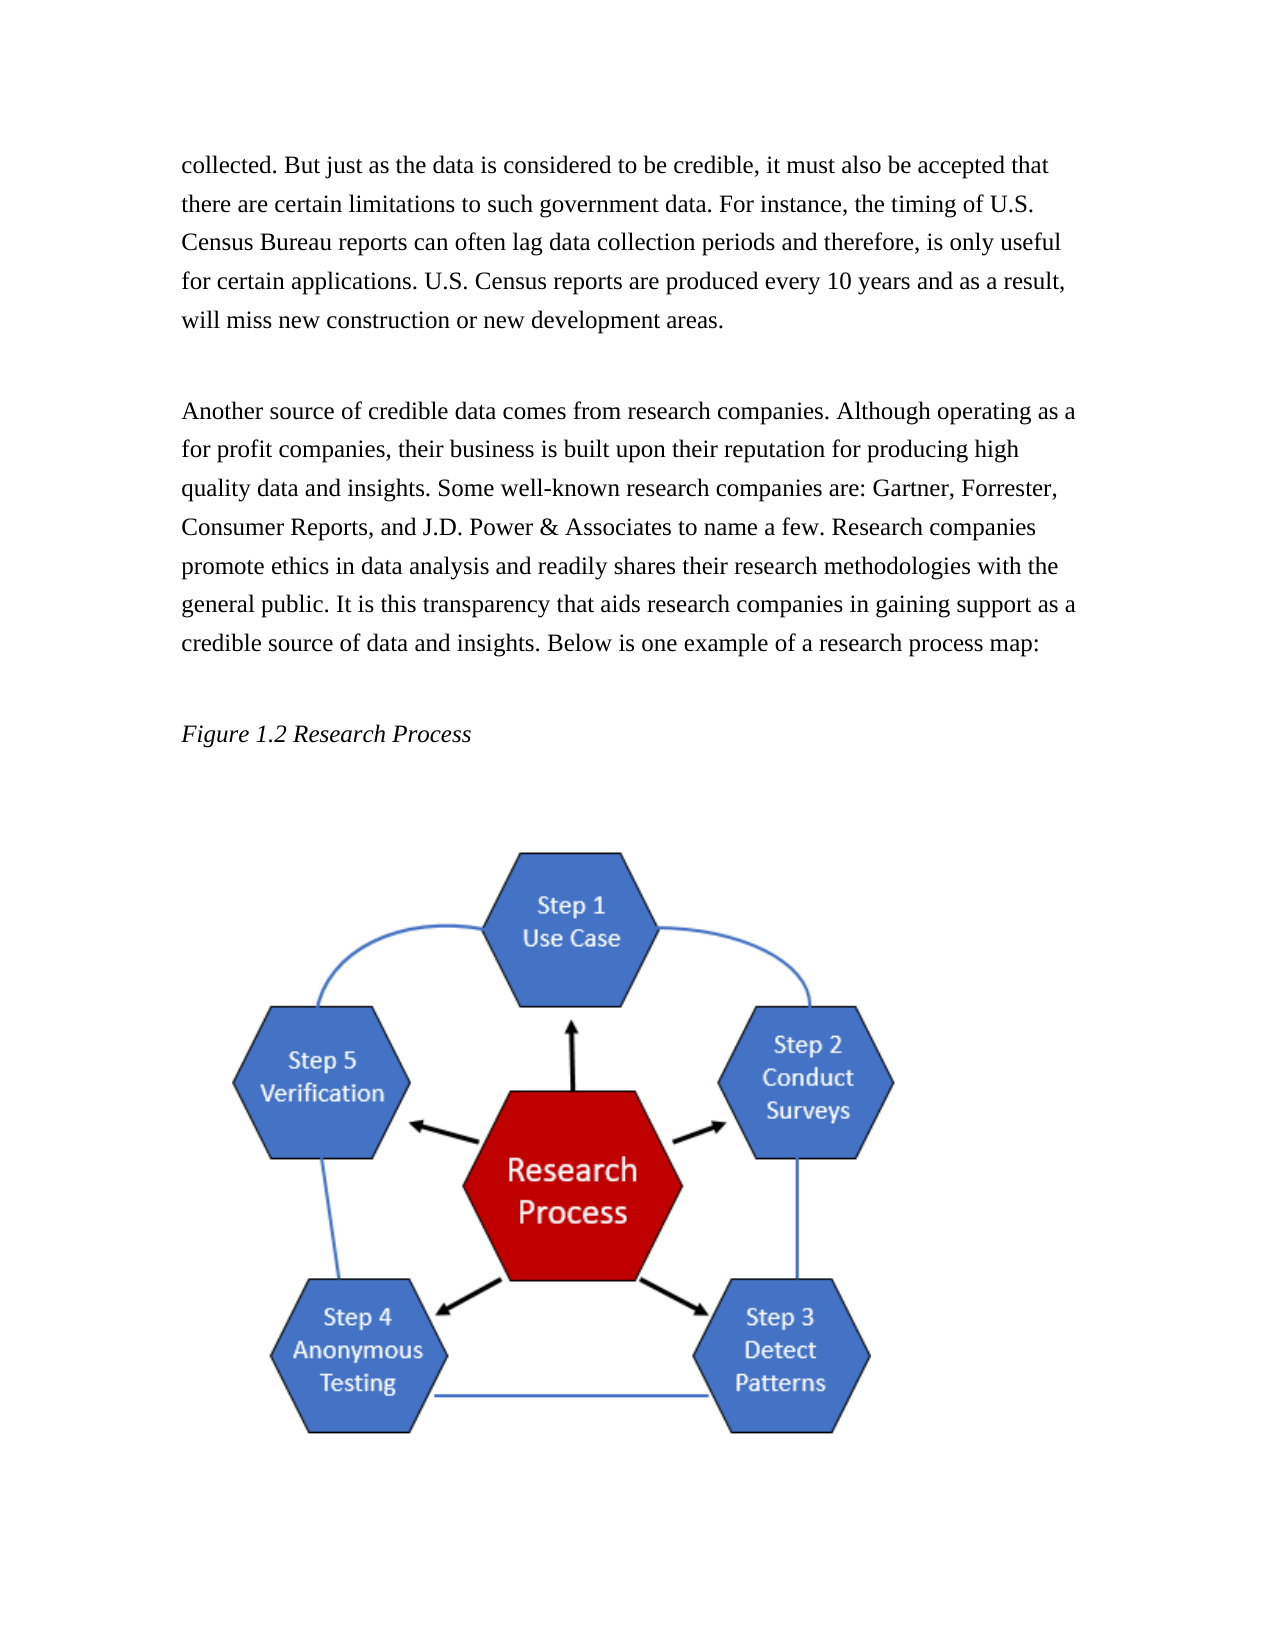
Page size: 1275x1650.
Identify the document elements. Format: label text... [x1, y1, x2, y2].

text Figure 1.2 Research Process [181, 719, 1094, 748]
text Another source of credible data comes from research companies. Although operating as a for profit companies, their business is built upon their reputation for producing high quality data and insights. Some well-known research companies are: Gartner, Forrester, Consumer Reports, and J.D. Power & Associates to name a few. Research companies promote ethics in data analysis and readily shares their research methodologies with the general public. It is this transparency that aids research companies in gaining support as a credible source of data and insights. Below is one example of a research process map: [181, 396, 1094, 657]
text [181, 150, 1094, 334]
picture [181, 810, 965, 1479]
